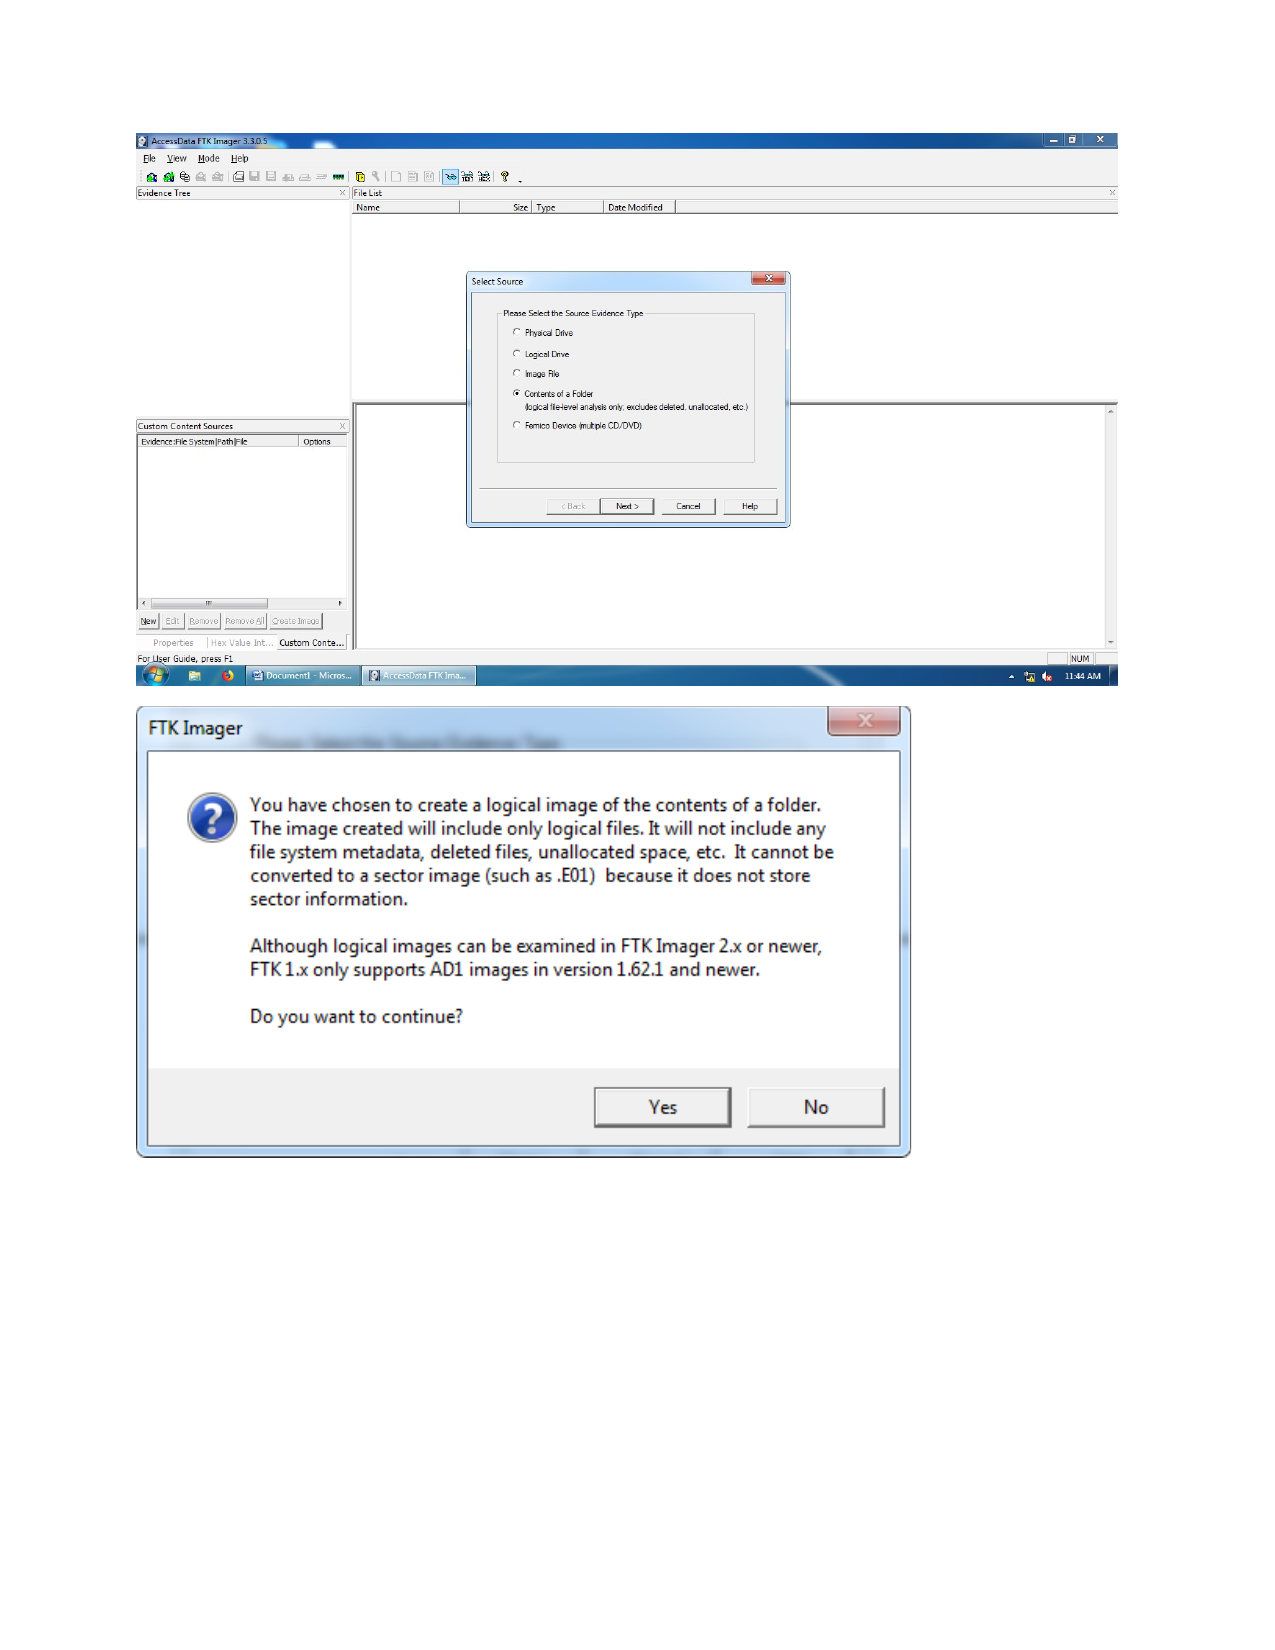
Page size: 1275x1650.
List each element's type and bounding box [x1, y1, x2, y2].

picture [136, 133, 1118, 686]
picture [136, 706, 912, 1158]
